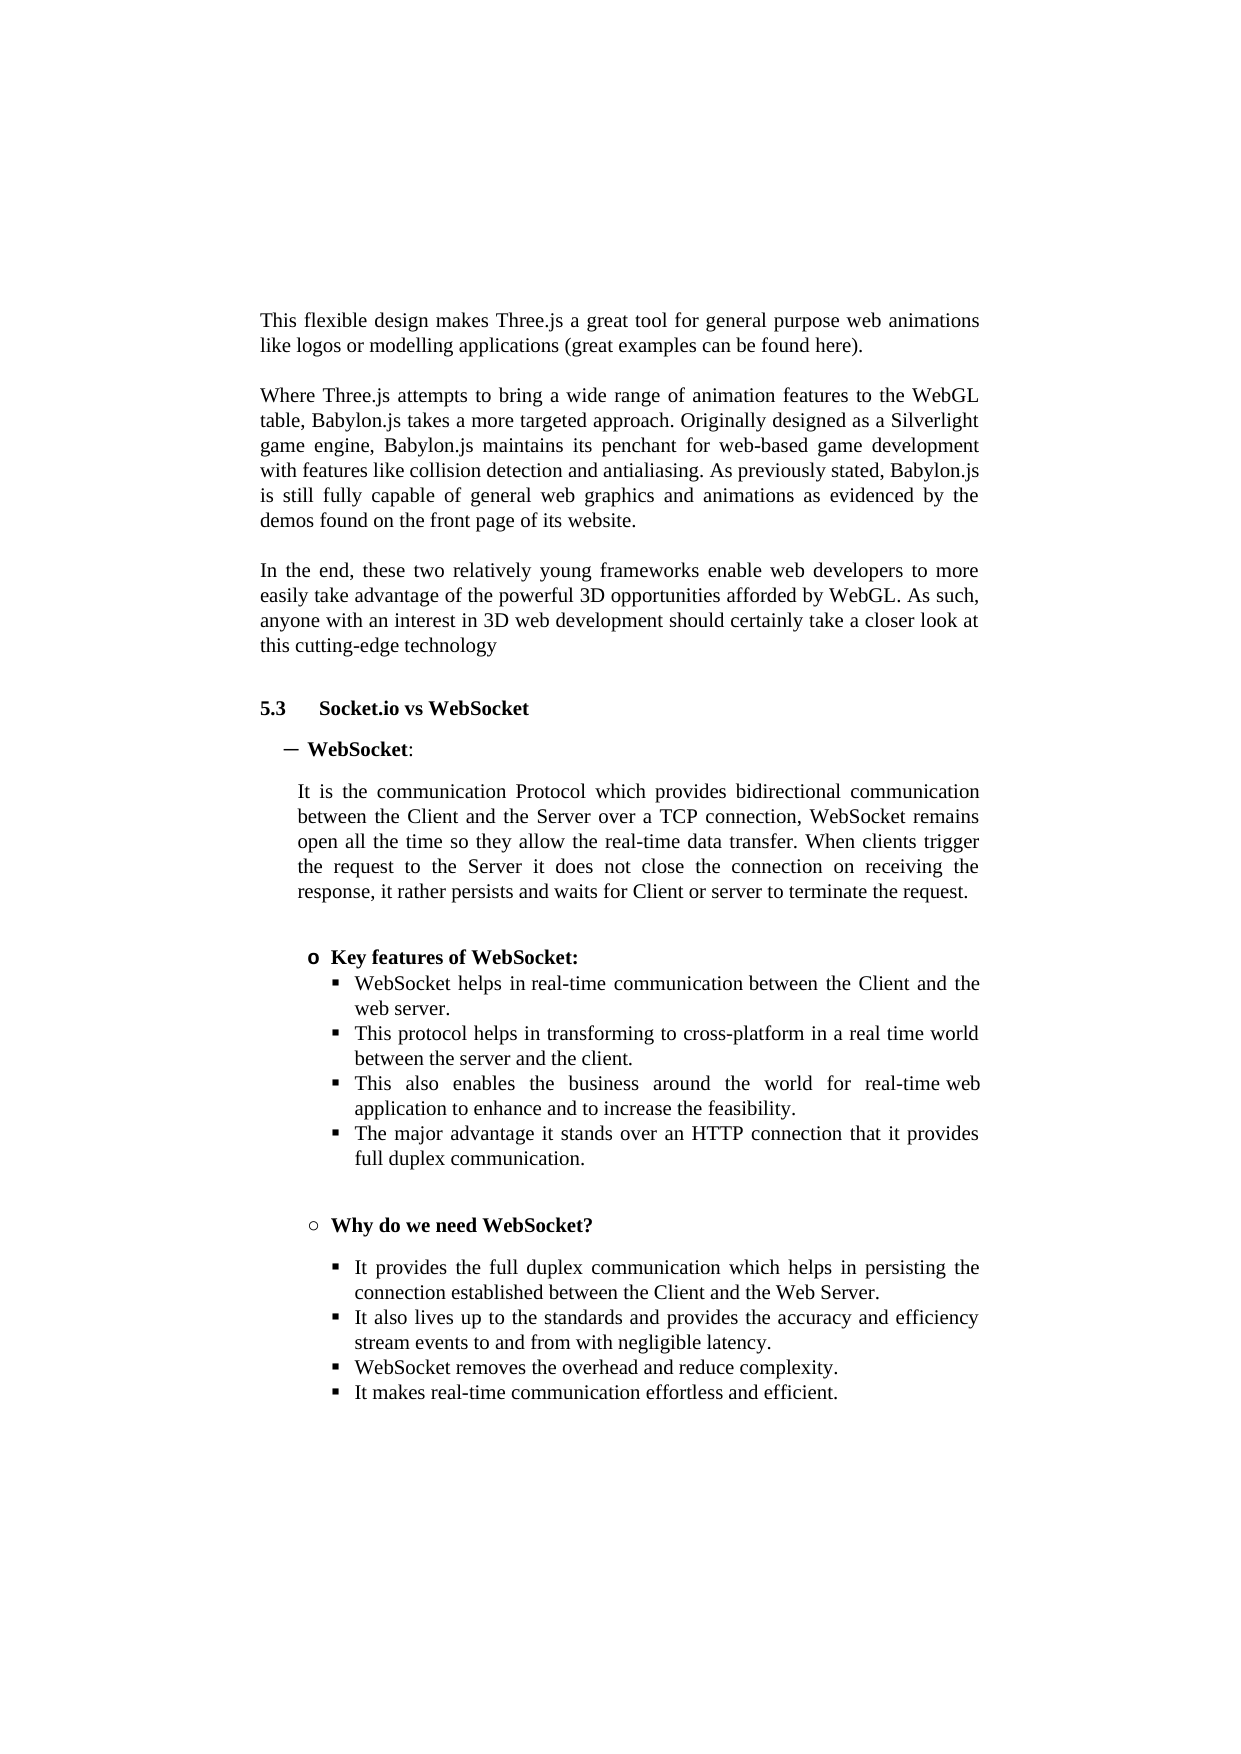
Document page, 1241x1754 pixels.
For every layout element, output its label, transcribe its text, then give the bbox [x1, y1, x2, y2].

list This also enables the business around the world for real-time web application to enhance and to increase the feasibility. [331, 1070, 980, 1120]
list Key features of WebSocket: [307, 944, 980, 970]
list It also lives up to the standards and provides the accuracy and efficiency stream events to and from with negligible latency. [331, 1304, 980, 1354]
subtitle Socket.io vs WebSocket [260, 694, 980, 719]
list Why do we need WebSocket? [307, 1212, 980, 1237]
text Where Three.js attempts to bring a wide range of animation features to the WebGL table, Babylon.js takes a more targeted approach. Originally designed as a Silverlight game engine, Babylon.js maintains its penchant for web-based game development with features like collision detection and antialiasing. As previously stated, Babylon.js is still fully capable of general web graphics and animations as evidenced by the demos found on the front page of its website. [260, 382, 980, 532]
text In the end, these two relatively young frameworks enable web developers to more easily take advantage of the powerful 3D opportunities afforded by WebGL. As such, anyone with an interest in 3D web development should certainly take a closer look at this cutting-edge technology [260, 557, 980, 657]
list WebSocket: [283, 736, 980, 761]
text This flexible design makes Three.js a great tool for general purpose web animations like logos or modelling applications (great examples can be found here). [260, 307, 980, 357]
list It provides the full duplex communication which helps in persisting the connection established between the Client and the Web Server. [331, 1254, 980, 1304]
list WebSocket helps in real-time communication between the Client and the web server. [331, 970, 980, 1020]
list This protocol helps in transforming to cross-platform in a real time world between the server and the client. [331, 1020, 980, 1070]
list It makes real-time communication effortless and efficient. [331, 1379, 980, 1404]
list The major advantage it stands over an HTTP connection that it provides full duplex communication. [331, 1120, 980, 1170]
text It is the communication Protocol which provides bidirectional communication between the Client and the Server over a TCP connection, WebSocket remains open all the time so they allow the real-time data transfer. When clients trigger the request to the Server it does not close the connection on receiving the response, it rather persists and waits for Client or server to terminate the request. [297, 778, 980, 903]
list WebSocket removes the overhead and reduce complexity. [331, 1354, 980, 1379]
